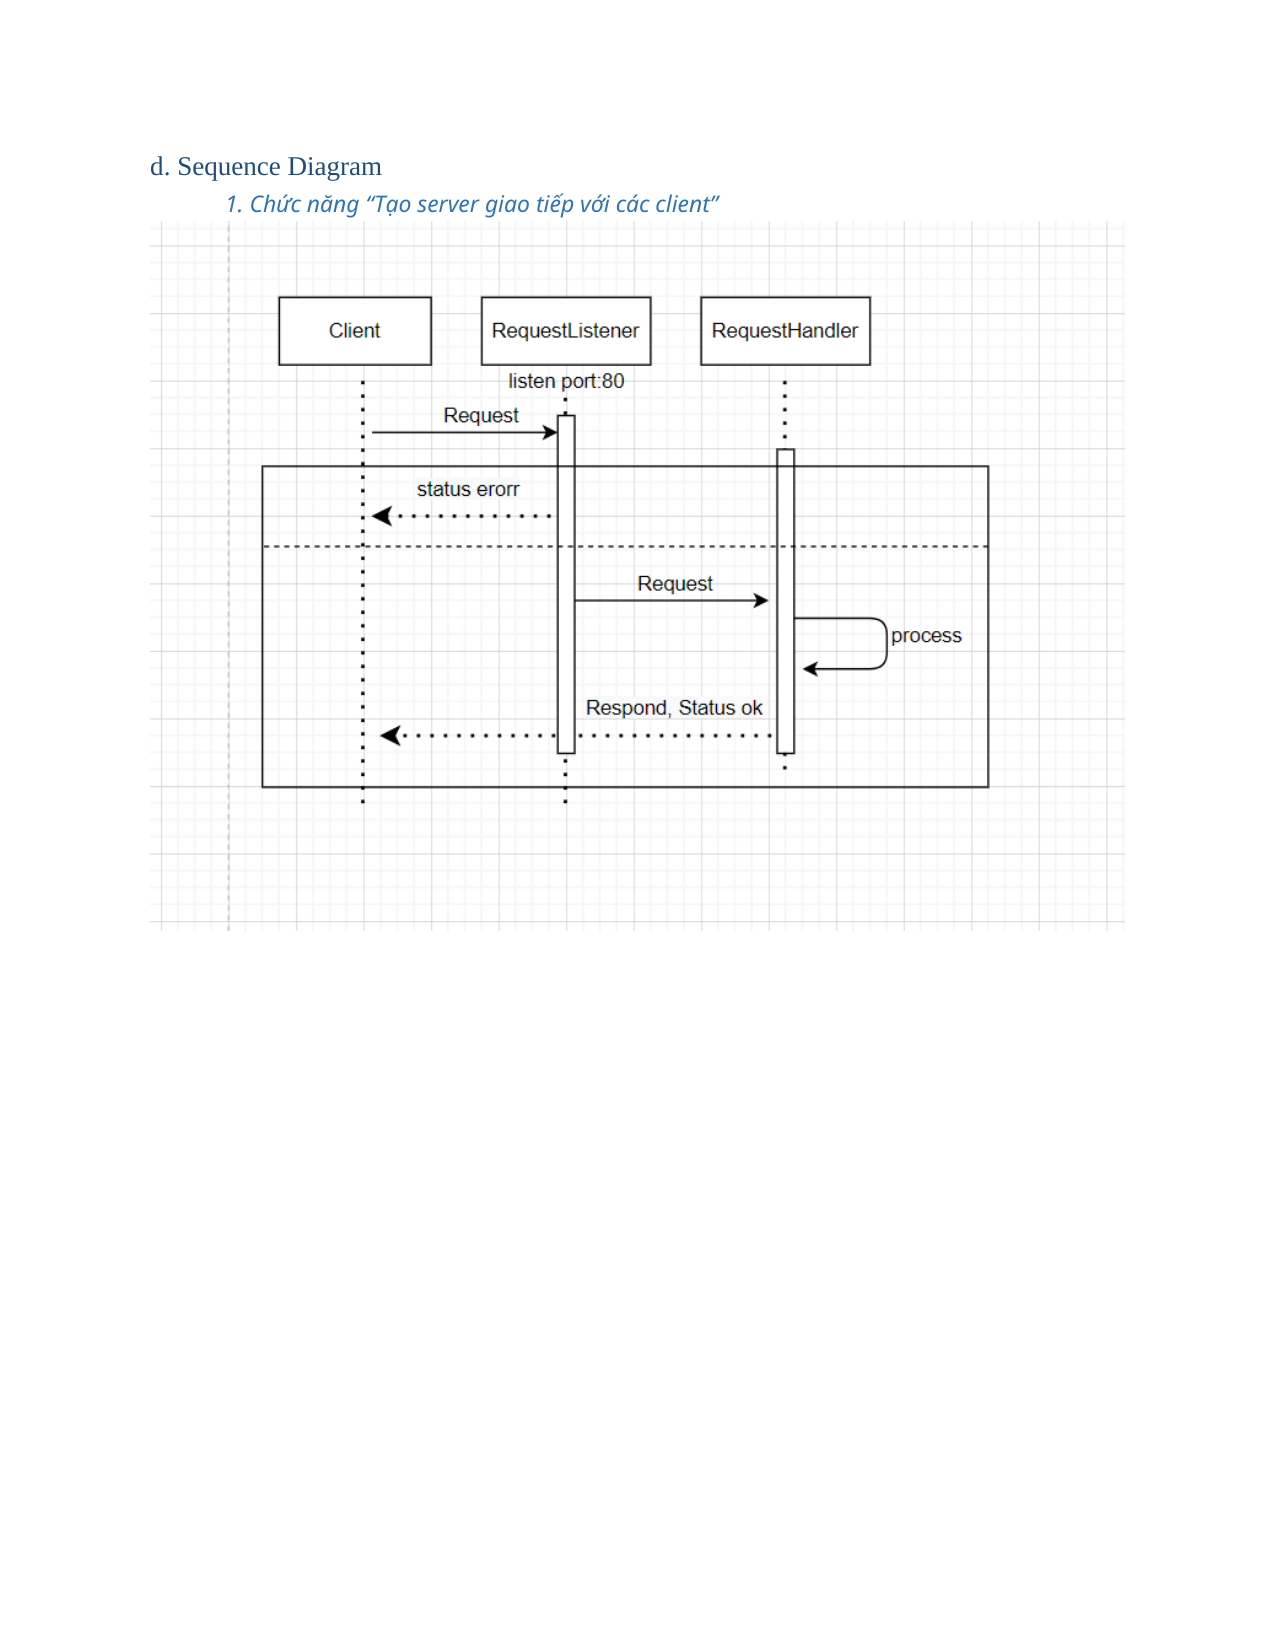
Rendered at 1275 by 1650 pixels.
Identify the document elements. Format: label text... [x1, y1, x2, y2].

subtitle d. Sequence Diagram [150, 150, 1125, 181]
picture [150, 221, 1125, 931]
subtitle 1. Chức năng “Tạo server giao tiếp với các client” [150, 188, 1125, 219]
